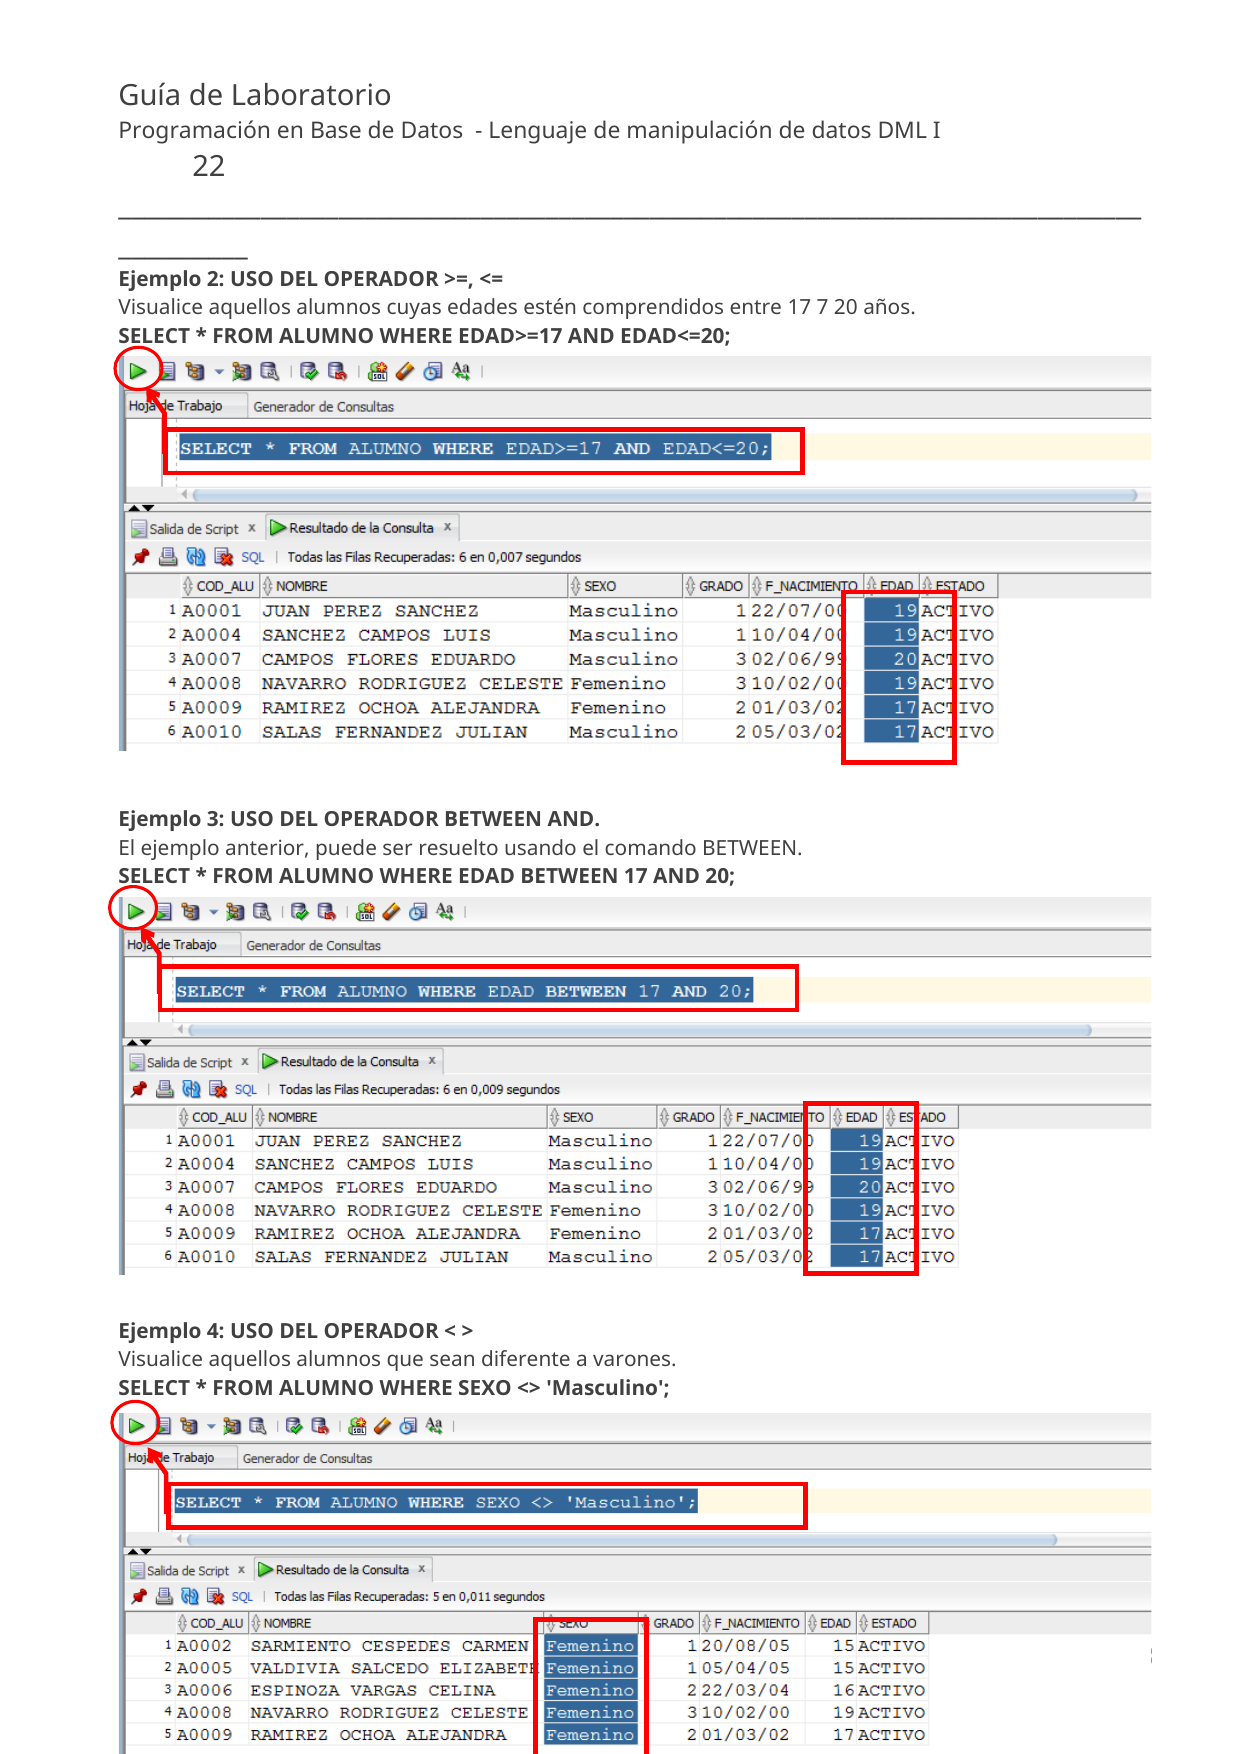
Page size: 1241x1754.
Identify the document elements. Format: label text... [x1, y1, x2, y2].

text Visualice aquellos alumnos cuyas edades estén comprendidos entre 17 7 20 años. [118, 292, 1152, 321]
picture [168, 432, 800, 471]
picture [846, 594, 952, 751]
picture [118, 1413, 1152, 1754]
text SELECT * FROM ALUMNO WHERE EDAD>=17 AND EDAD<=20; [118, 321, 1152, 349]
text El ejemplo anterior, puede ser resuelto usando el comando BETWEEN. [118, 833, 1152, 861]
text SELECT * FROM ALUMNO WHERE EDAD BETWEEN 17 AND 20; [118, 861, 1152, 889]
text Visualice aquellos alumnos que sean diferente a varones. [118, 1344, 1152, 1373]
picture [538, 1622, 644, 1754]
picture [118, 897, 154, 927]
text Ejemplo 3: USO DEL OPERADOR BETWEEN AND. [118, 804, 1152, 833]
picture [118, 356, 1152, 751]
picture [162, 969, 795, 1008]
picture [118, 356, 160, 387]
text Ejemplo 4: USO DEL OPERADOR < > [118, 1316, 1152, 1344]
picture [808, 1106, 914, 1271]
picture [118, 1413, 157, 1442]
text SELECT * FROM ALUMNO WHERE SEXO <> 'Masculino'; [118, 1373, 1152, 1401]
picture [118, 897, 1152, 1275]
text Ejemplo 2: USO DEL OPERADOR >=, <= [118, 264, 1152, 292]
